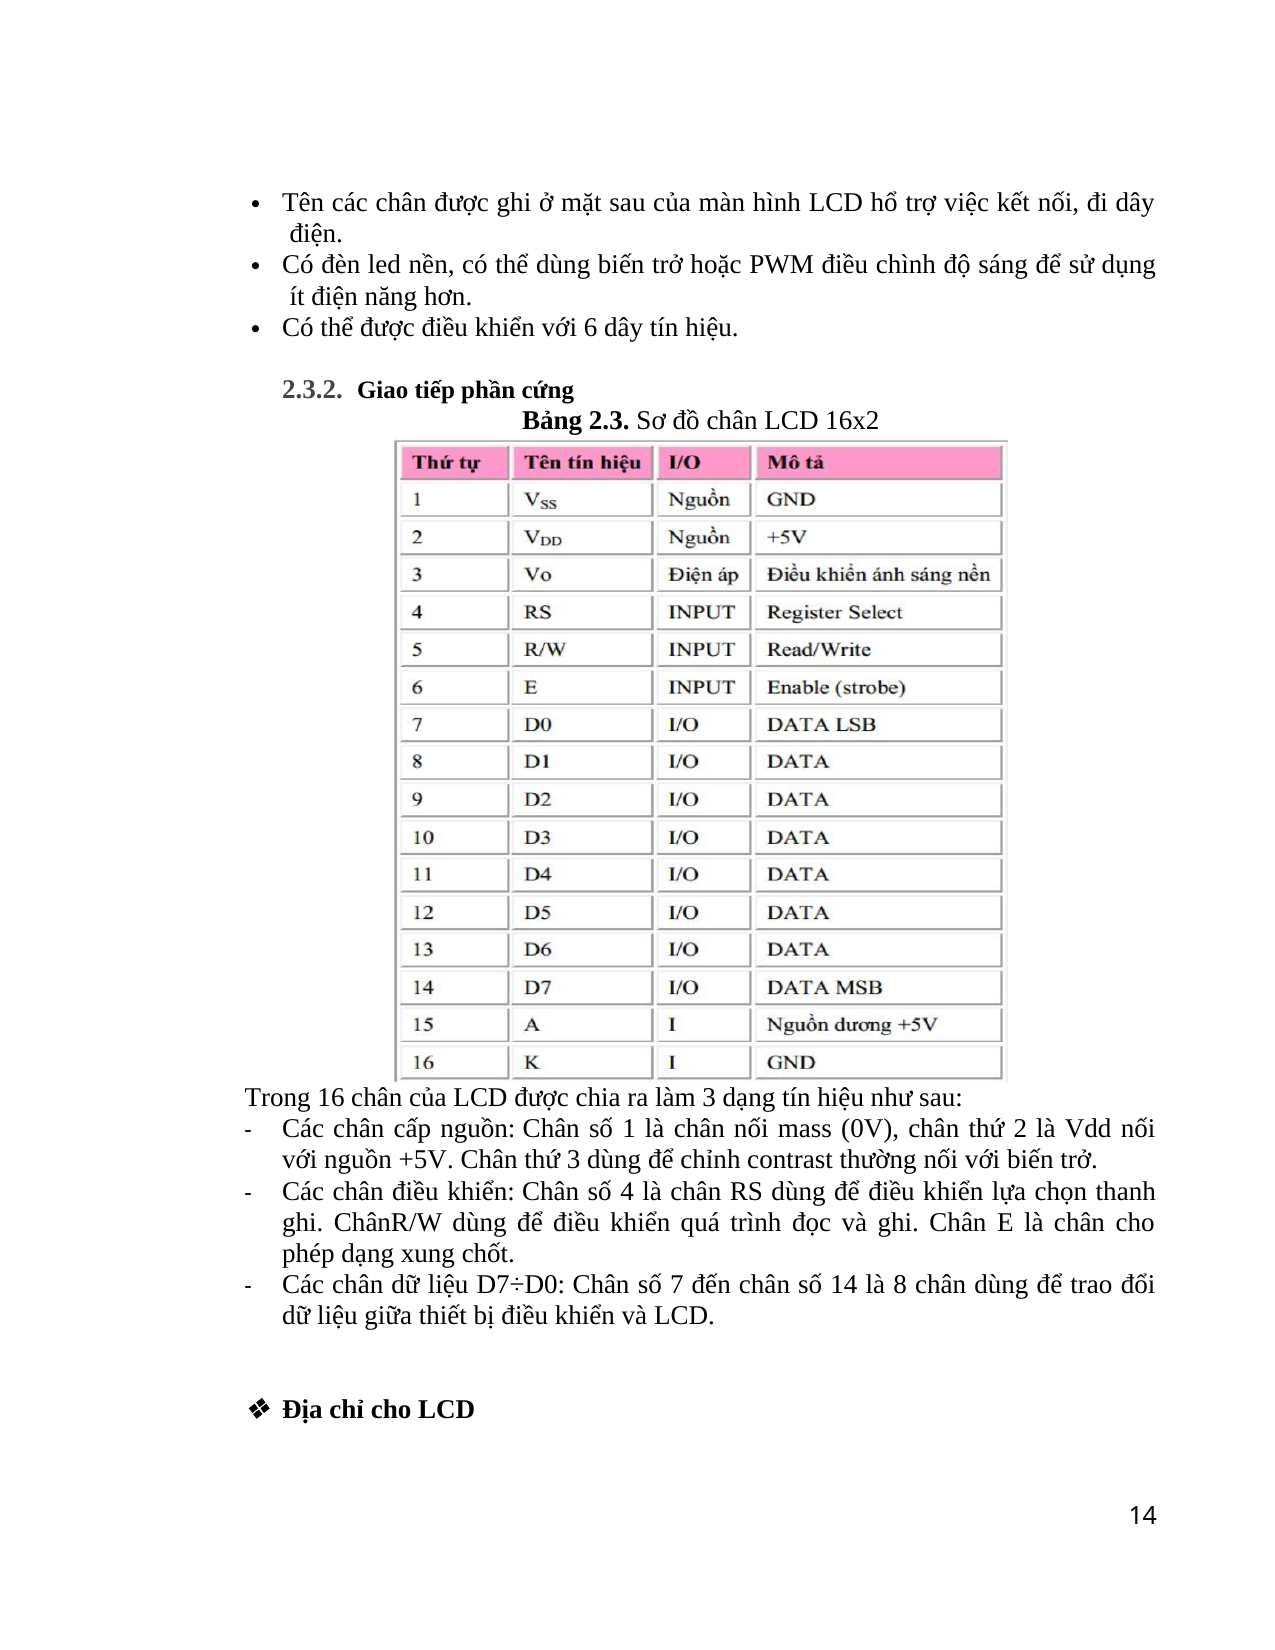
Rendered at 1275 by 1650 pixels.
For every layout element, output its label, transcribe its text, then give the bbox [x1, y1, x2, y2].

list Các chân cấp nguồn: Chân số 1 là chân nối mass (0V), chân thứ 2 là Vdd nối với nguồn +5V. Chân thứ 3 dùng để chỉnh contrast thường nối với biến trở. [244, 1112, 1157, 1175]
text Bảng 2.3. Sơ đồ chân LCD 16x2 [207, 404, 1157, 435]
list Giao tiếp phần cứng [282, 373, 1157, 404]
list Tên các chân được ghi ở mặt sau của màn hình LCD hổ trợ việc kết nối, đi dây điện. [252, 186, 1157, 248]
list Các chân điều khiển: Chân số 4 là chân RS dùng để điều khiển lựa chọn thanh ghi. ChânR/W dùng để điều khiển quá trình đọc và ghi. Chân E là chân cho phép dạng xung chốt. [244, 1175, 1157, 1268]
picture [393, 435, 1009, 1082]
list Địa chỉ cho LCD [207, 1393, 1157, 1424]
text Trong 16 chân của LCD được chia ra làm 3 dạng tín hiệu như sau: [207, 1081, 1157, 1112]
list Có thể được điều khiển với 6 dây tín hiệu. [252, 311, 1157, 342]
list Các chân dữ liệu D7÷D0: Chân số 7 đến chân số 14 là 8 chân dùng để trao đổi dữ liệu giữa thiết bị điều khiển và LCD. [244, 1268, 1157, 1330]
list Có đèn led nền, có thể dùng biến trở hoặc PWM điều chình độ sáng để sử dụng ít điện năng hơn. [252, 248, 1157, 311]
